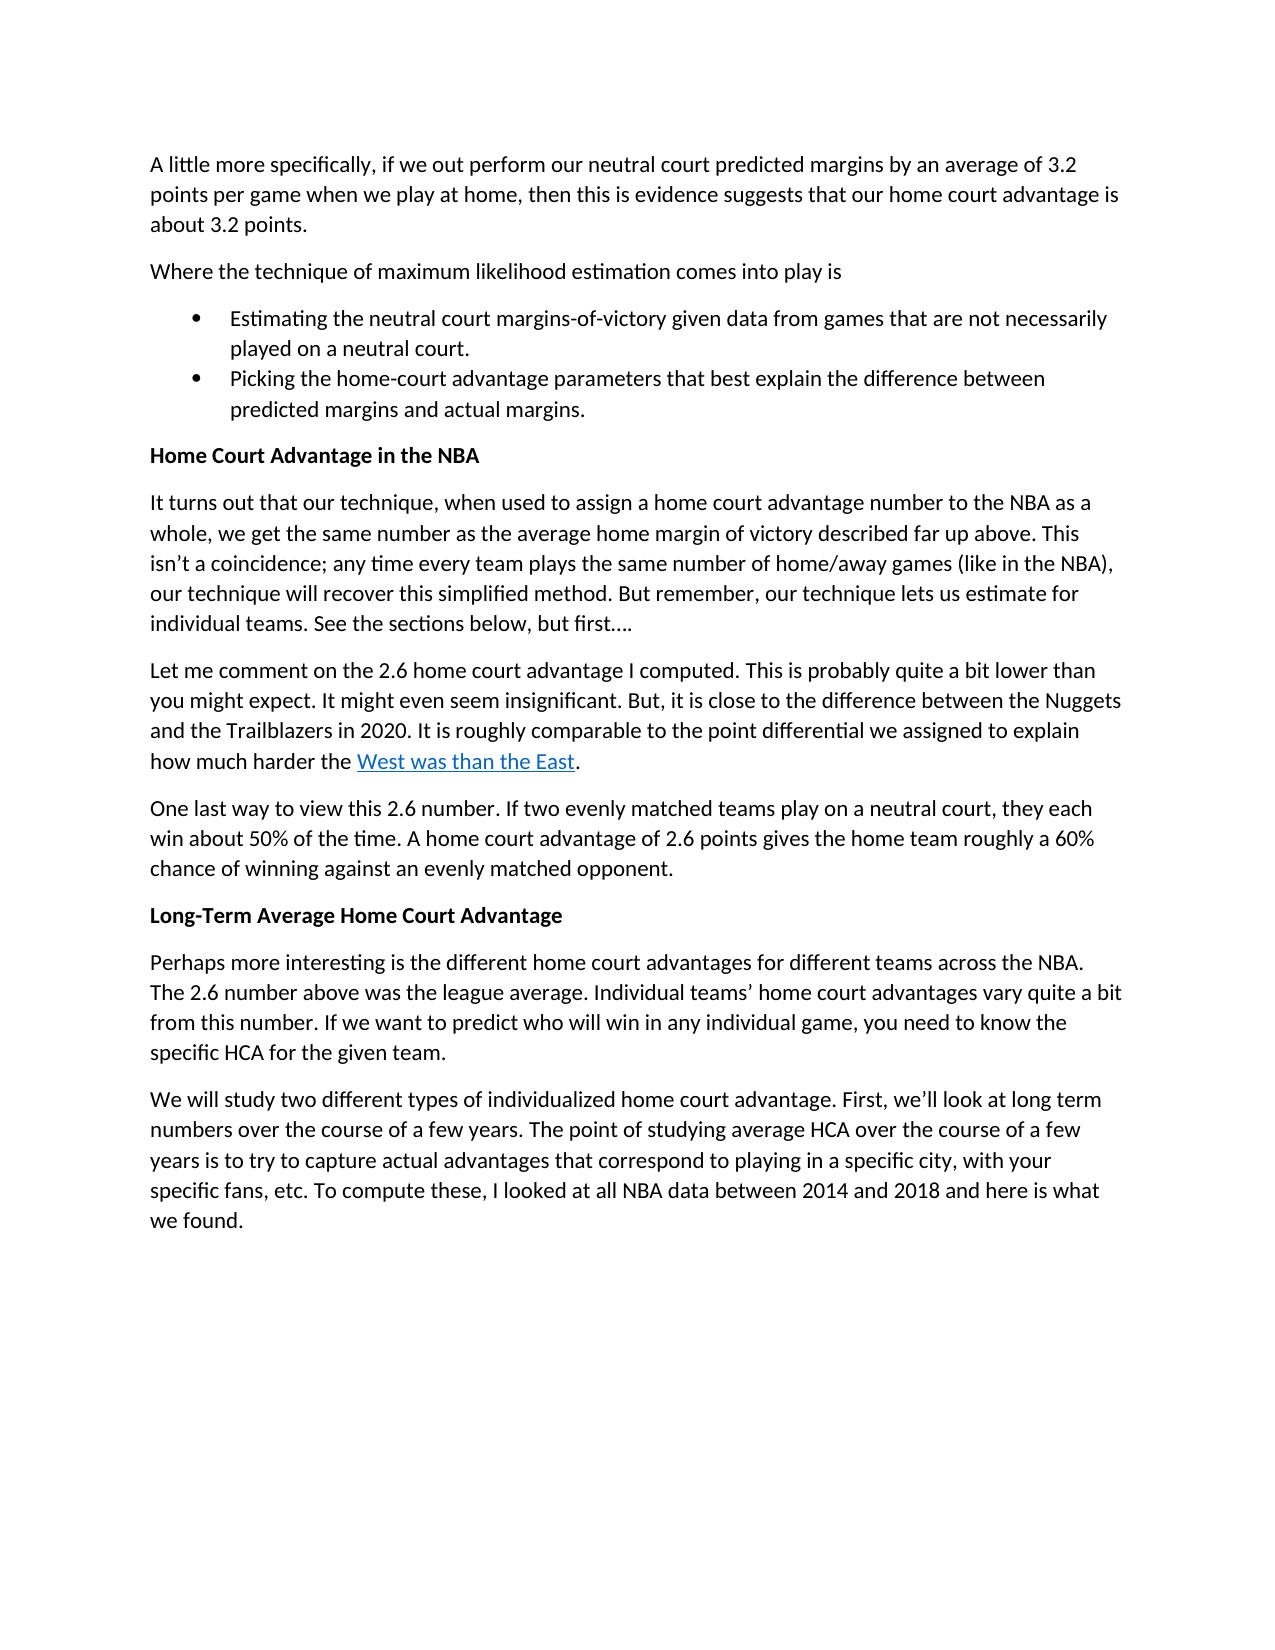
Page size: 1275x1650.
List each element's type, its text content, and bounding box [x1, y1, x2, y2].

text Let me comment on the 2.6 home court advantage I computed. This is probably quite a bit lower than you might expect. It might even seem insignificant. But, it is close to the difference between the Nuggets and the Trailblazers in 2020. It is roughly comparable to the point differential we assigned to explain how much harder the West was than the East. [150, 656, 1125, 775]
text One last way to view this 2.6 number. If two evenly matched teams play on a neutral court, they each win about 50% of the time. A home court advantage of 2.6 points gives the home team roughly a 60% chance of winning against an evenly matched opponent. [150, 794, 1125, 882]
text Long-Term Average Home Court Advantage [150, 901, 1125, 929]
text We will study two different types of individualized home court advantage. First, we’ll look at long term numbers over the course of a few years. The point of studying average HCA over the course of a few years is to try to capture actual advantages that correspond to playing in a specific city, with your specific fans, etc. To compute these, I looked at all NBA data between 2014 and 2018 and here is what we found. [150, 1085, 1125, 1234]
text Where the technique of maximum likelihood estimation comes into play is [150, 257, 1125, 285]
text Perhaps more interesting is the different home court advantages for different teams across the NBA. The 2.6 number above was the league average. Individual teams’ home court advantages vary quite a bit from this number. If we want to predict who will win in any individual game, you need to know the specific HCA for the given team. [150, 948, 1125, 1067]
list Estimating the neutral court margins-of-victory given data from games that are not necessarily played on a neutral court. [192, 304, 1125, 362]
text A little more specifically, if we out perform our neutral court predicted margins by an average of 3.2 points per game when we play at home, then this is evidence suggests that our home court advantage is about 3.2 points. [150, 150, 1125, 238]
text Home Court Advantage in the NBA [150, 442, 1125, 470]
list Picking the home-court advantage parameters that best explain the difference between predicted margins and actual margins. [192, 364, 1125, 423]
text It turns out that our technique, when used to assign a home court advantage number to the NBA as a whole, we get the same number as the average home margin of victory described far up above. This isn’t a coincidence; any time every team plays the same number of home/away games (like in the NBA), our technique will recover this simplified method. But remember, our technique lets us estimate for individual teams. See the sections below, but first…. [150, 488, 1125, 637]
